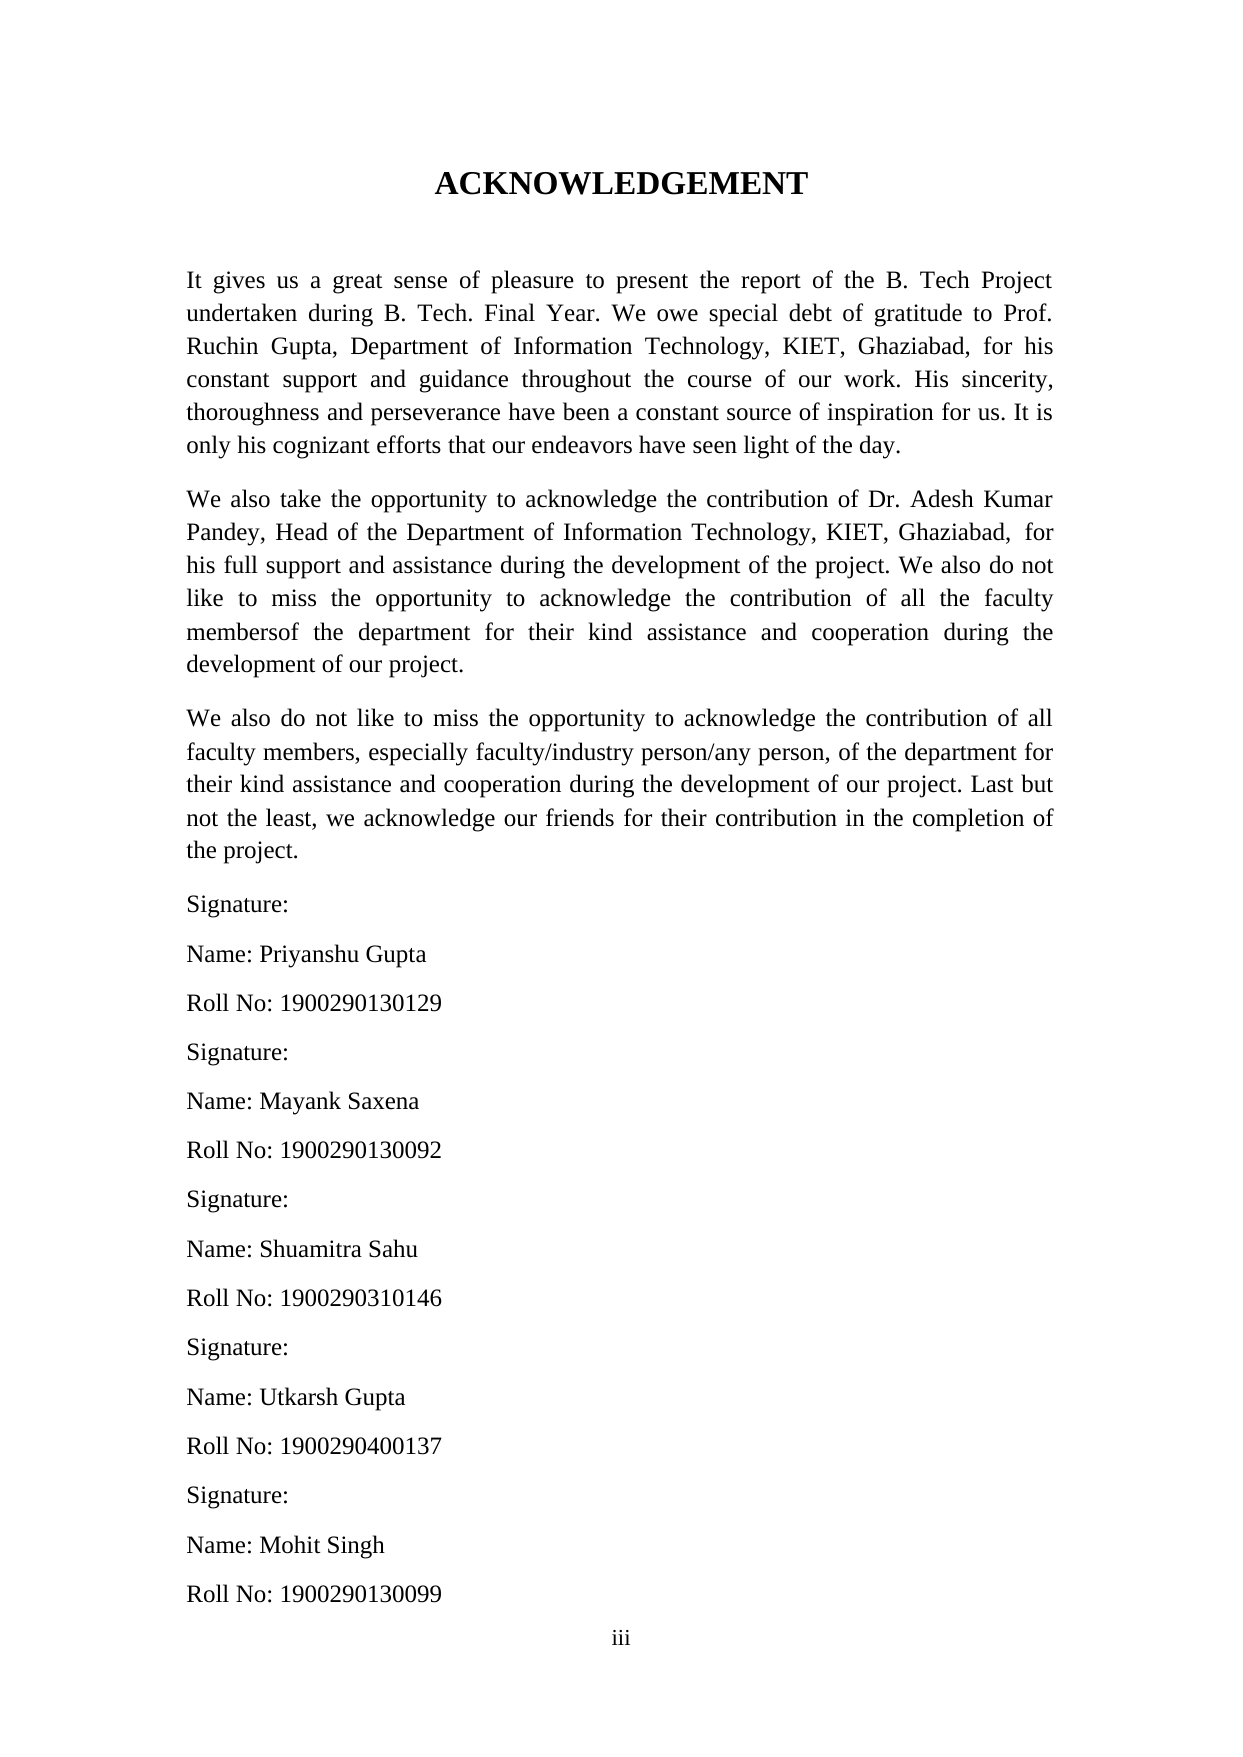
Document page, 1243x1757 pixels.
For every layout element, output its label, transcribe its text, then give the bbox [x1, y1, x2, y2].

text Signature: [186, 1332, 1101, 1361]
text Signature: [186, 1480, 1101, 1509]
text Name: Mohit Singh [186, 1530, 1101, 1558]
text Signature: [186, 1037, 1101, 1066]
text Signature: [186, 1184, 1101, 1213]
text It gives us a great sense of pleasure to present the report of the B. Tech Project undertaken during B. Tech. Final Year. We owe special debt of gratitude to Prof. Ruchin Gupta, Department of Information Technology, KIET, Ghaziabad, for his constant support and guidance throughout the course of our work. His sincerity, thoroughness and perseverance have been a constant source of inspiration for us. It is only his cognizant efforts that our endeavors have seen light of the day. [186, 265, 1054, 459]
text Name: Shuamitra Sahu Roll No: 1900290310146 [186, 1234, 447, 1312]
text Name: Priyanshu Gupta Roll No: 1900290130129 [186, 939, 447, 1017]
text Name: Utkarsh Gupta Roll No: 1900290400137 [186, 1382, 447, 1460]
subtitle ACKNOWLEDGEMENT [432, 163, 811, 202]
text Roll No: 1900290130099 [186, 1579, 1101, 1608]
text We also take the opportunity to acknowledge the contribution of Dr. Adesh Kumar Pandey, Head of the Department of Information Technology, KIET, Ghaziabad, for his full support and assistance during the development of the project. We also do not like to miss the opportunity to acknowledge the contribution of all the faculty membersof the department for their kind assistance and cooperation during the development of our project. [186, 484, 1054, 678]
text Signature: [186, 889, 1101, 918]
text Name: Mayank Saxena Roll No: 1900290130092 [186, 1086, 447, 1164]
text We also do not like to miss the opportunity to acknowledge the contribution of all faculty members, especially faculty/industry person/any person, of the department for their kind assistance and cooperation during the development of our project. Last but not the least, we acknowledge our friends for their contribution in the completion of the project. [186, 703, 1055, 864]
